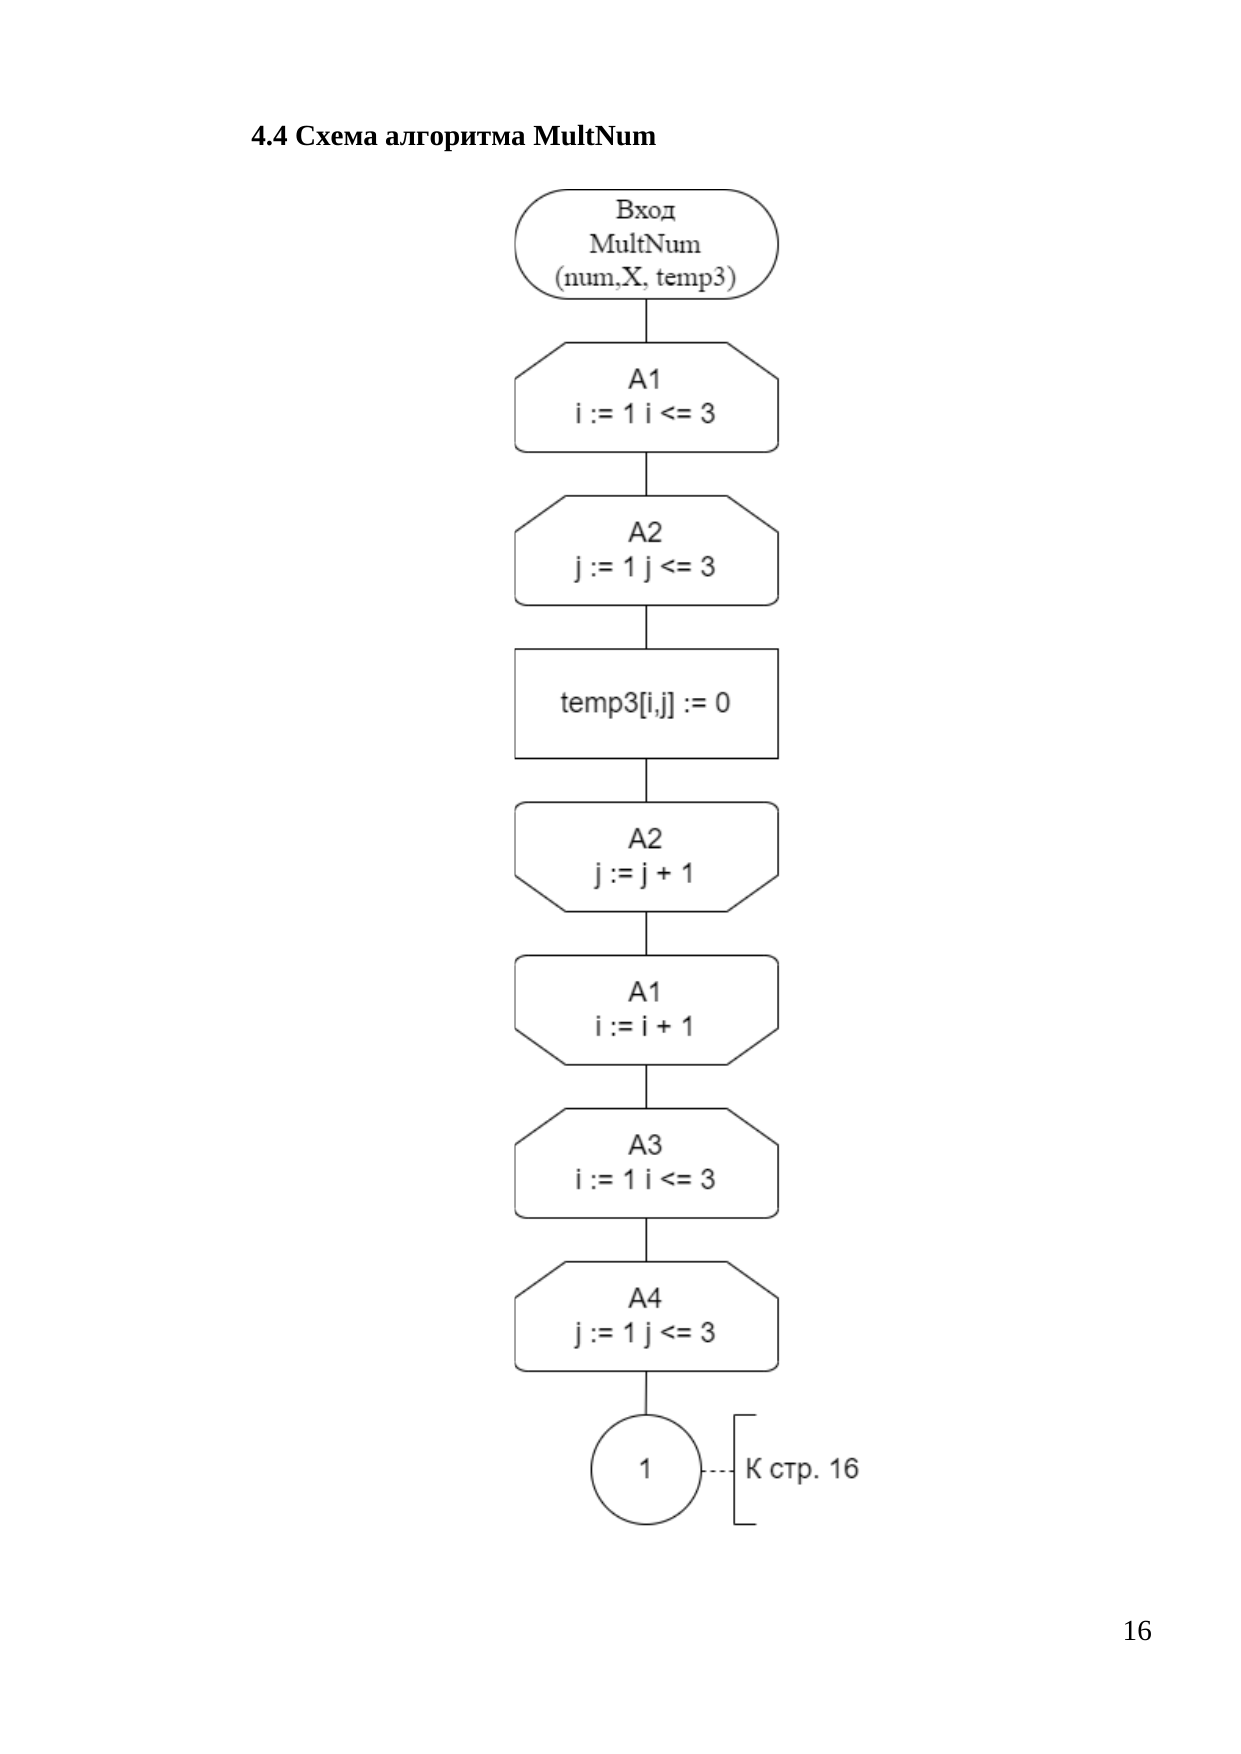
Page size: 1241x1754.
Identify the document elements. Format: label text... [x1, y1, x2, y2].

subtitle Схема алгоритма MultNum [251, 118, 1152, 152]
picture [514, 189, 888, 1527]
